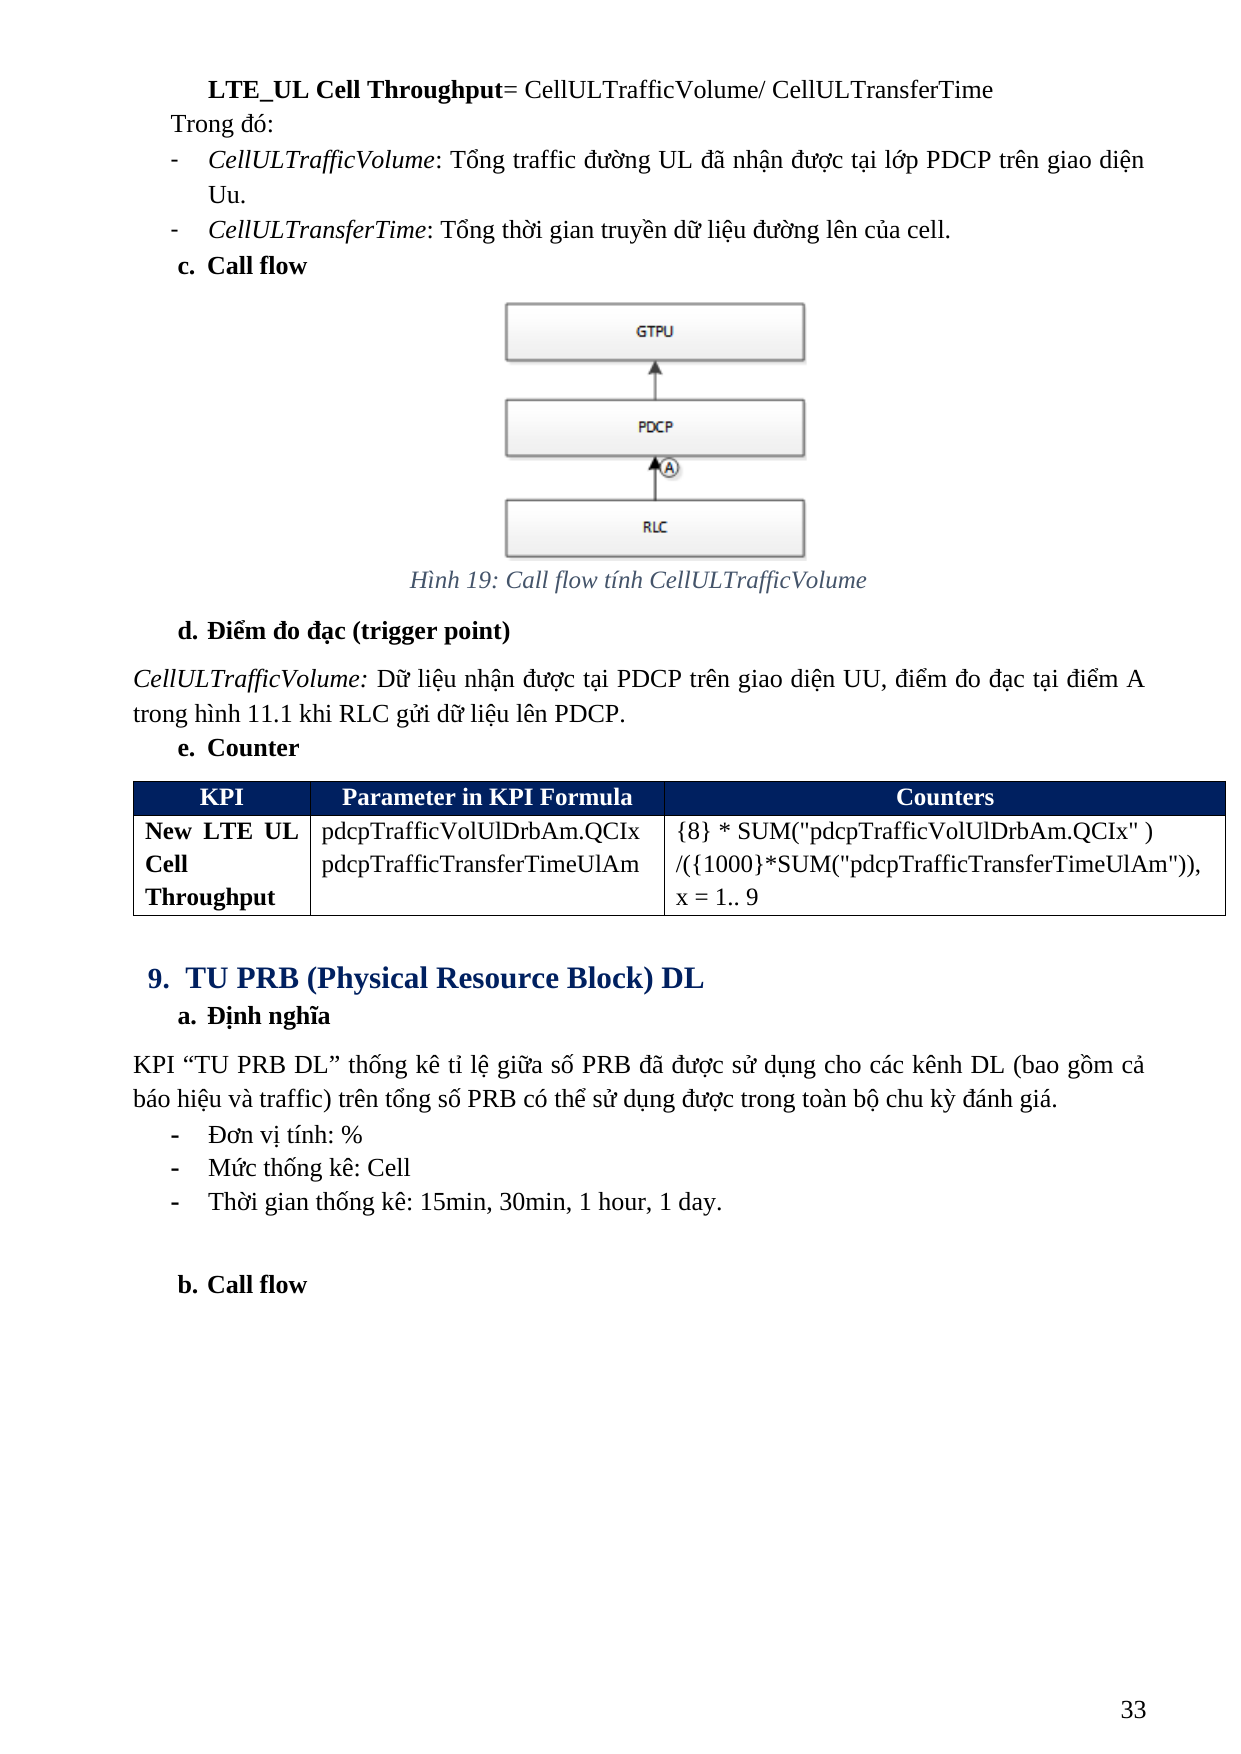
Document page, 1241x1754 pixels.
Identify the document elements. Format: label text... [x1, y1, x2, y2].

list CellULTrafficVolume: Tổng traffic đường UL đã nhận được tại lớp PDCP trên giao diện Uu. [170, 143, 1146, 209]
table_header KPI [134, 782, 310, 815]
picture [502, 298, 807, 561]
list Điểm đo đạc (trigger point) [177, 615, 1146, 645]
text KPI “TU PRB DL” thống kê tỉ lệ giữa số PRB đã được sử dụng cho các kênh DL (bao gồm cả báo hiệu và traffic) trên tổng số PRB có thể sử dụng được trong toàn bộ chu kỳ đánh giá. [133, 1049, 1146, 1113]
table_cell pdcpTrafficVolUlDrbAm.QCIx pdcpTrafficTransferTimeUlAm [311, 816, 664, 915]
text CellULTrafficVolume: Dữ liệu nhận được tại PDCP trên giao diện UU, điểm đo đạc tại điểm A trong hình 11.1 khi RLC gửi dữ liệu lên PDCP. [133, 663, 1146, 728]
list Định nghĩa [177, 1000, 1146, 1030]
table_cell {8} * SUM("pdcpTrafficVolUlDrbAm.QCIx" ) /({1000}*SUM("pdcpTrafficTransferTimeUlAm")), x = 1.. 9 [665, 816, 1225, 915]
list Call flow [177, 250, 1146, 280]
subtitle TU PRB (Physical Resource Block) DL [148, 959, 1146, 995]
text Trong đó: [133, 108, 1146, 138]
list Call flow [177, 1269, 1146, 1299]
table_header Parameter in KPI Formula [311, 782, 664, 815]
list Counter [177, 732, 1146, 762]
list Mức thống kê: Cell [170, 1151, 1146, 1182]
list CellULTransferTime: Tổng thời gian truyền dữ liệu đường lên của cell. [170, 213, 1146, 245]
text Hình 19: Call flow tính CellULTrafficVolume [133, 565, 1146, 594]
list Thời gian thống kê: 15min, 30min, 1 hour, 1 day. [170, 1185, 1146, 1216]
table_header Counters [665, 782, 1225, 815]
text LTE_UL Cell Throughput= CellULTrafficVolume/ CellULTransferTime [208, 74, 1146, 104]
list Đơn vị tính: % [170, 1118, 1146, 1149]
table_cell New LTE UL Cell Throughput [134, 816, 310, 915]
